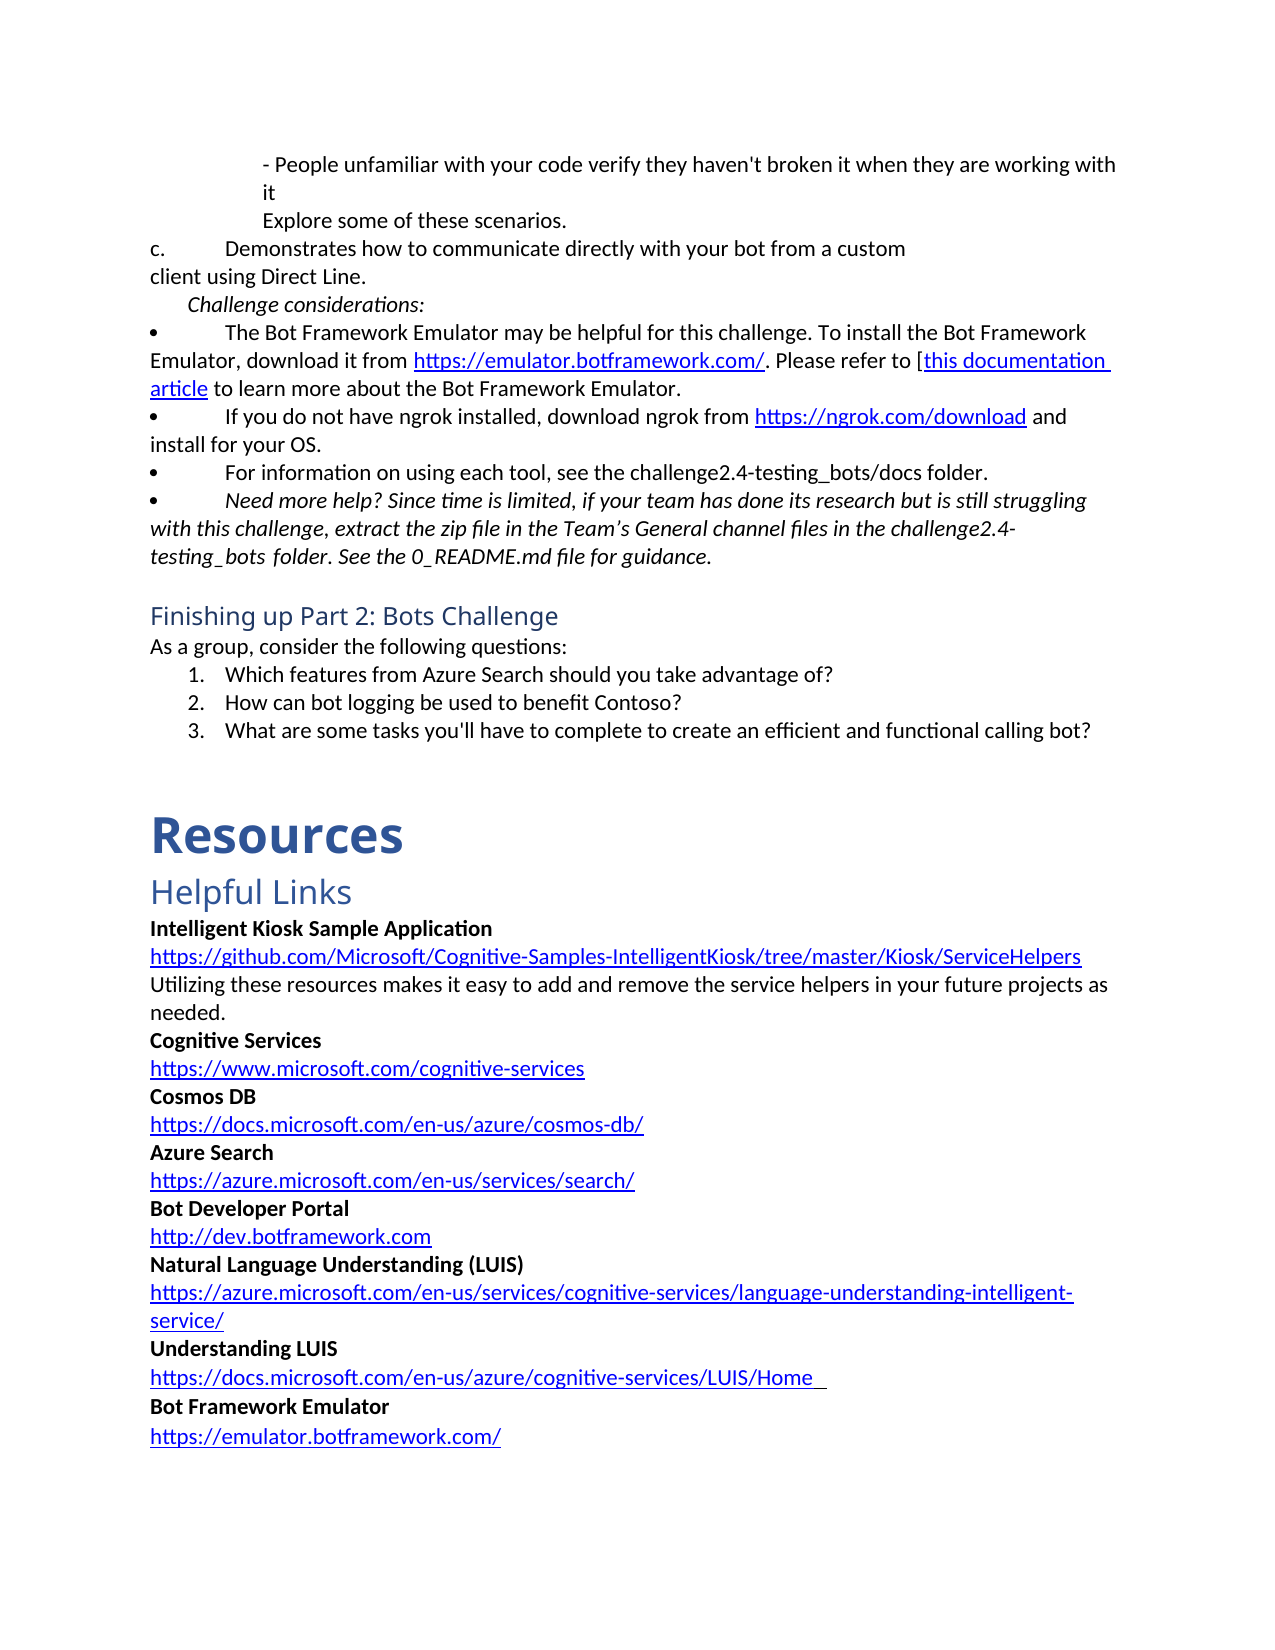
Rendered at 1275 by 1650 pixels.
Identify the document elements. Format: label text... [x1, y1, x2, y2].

list Need more help? Since time is limited, if your team has done its research but is still struggling with this challenge, extract the zip file in the Team’s General channel files in the challenge2.4-testing_bots folder. See the 0_README.md file for guidance. [150, 486, 1125, 570]
text Challenge considerations: [187, 290, 1125, 318]
list What are some tasks you'll have to complete to create an efficient and functional calling bot? [187, 716, 1125, 744]
text Azure Search https://azure.microsoft.com/en-us/services/search/ [150, 1138, 1125, 1194]
text Understanding LUIS https://docs.microsoft.com/en-us/azure/cognitive-services/LUIS/Home [150, 1334, 1125, 1392]
list If you do not have ngrok installed, download ngrok from https://ngrok.com/download and install for your OS. [150, 402, 1125, 458]
list Demonstrates how to communicate directly with your bot from a custom client using Direct Line. [150, 234, 1125, 290]
list Which features from Azure Search should you take advantage of? [187, 660, 1125, 688]
text Natural Language Understanding (LUIS) https://azure.microsoft.com/en-us/services/cognitive-services/language-understanding-intelligent-service/ [150, 1250, 1125, 1334]
text Cosmos DB https://docs.microsoft.com/en-us/azure/cosmos-db/ [150, 1082, 1125, 1138]
text Bot Framework Emulator https://emulator.botframework.com/ [150, 1392, 1125, 1451]
text Finishing up Part 2: Bots Challenge [150, 598, 1125, 632]
text Bot Developer Portal http://dev.botframework.com [150, 1194, 1125, 1250]
text Intelligent Kiosk Sample Application https://github.com/Microsoft/Cognitive-Samples-IntelligentKiosk/tree/master/Kiosk/ServiceHelpers Utilizing these resources makes it easy to add and remove the service helpers in your future projects as needed. [150, 914, 1125, 1026]
list The Bot Framework Emulator may be helpful for this challenge. To install the Bot Framework Emulator, download it from https://emulator.botframework.com/. Please refer to [this documentation article to learn more about the Bot Framework Emulator. [150, 318, 1125, 402]
text Helpful Links [150, 869, 1125, 914]
text - People unfamiliar with your code verify they haven't broken it when they are working with it Explore some of these scenarios. [262, 150, 1125, 234]
text Resources [150, 801, 1125, 869]
list How can bot logging be used to benefit Contoso? [187, 688, 1125, 716]
text As a group, consider the following questions: [150, 632, 1125, 660]
list For information on using each tool, see the challenge2.4-testing_bots/docs folder. [150, 458, 1125, 486]
text Cognitive Services https://www.microsoft.com/cognitive-services [150, 1026, 1125, 1082]
